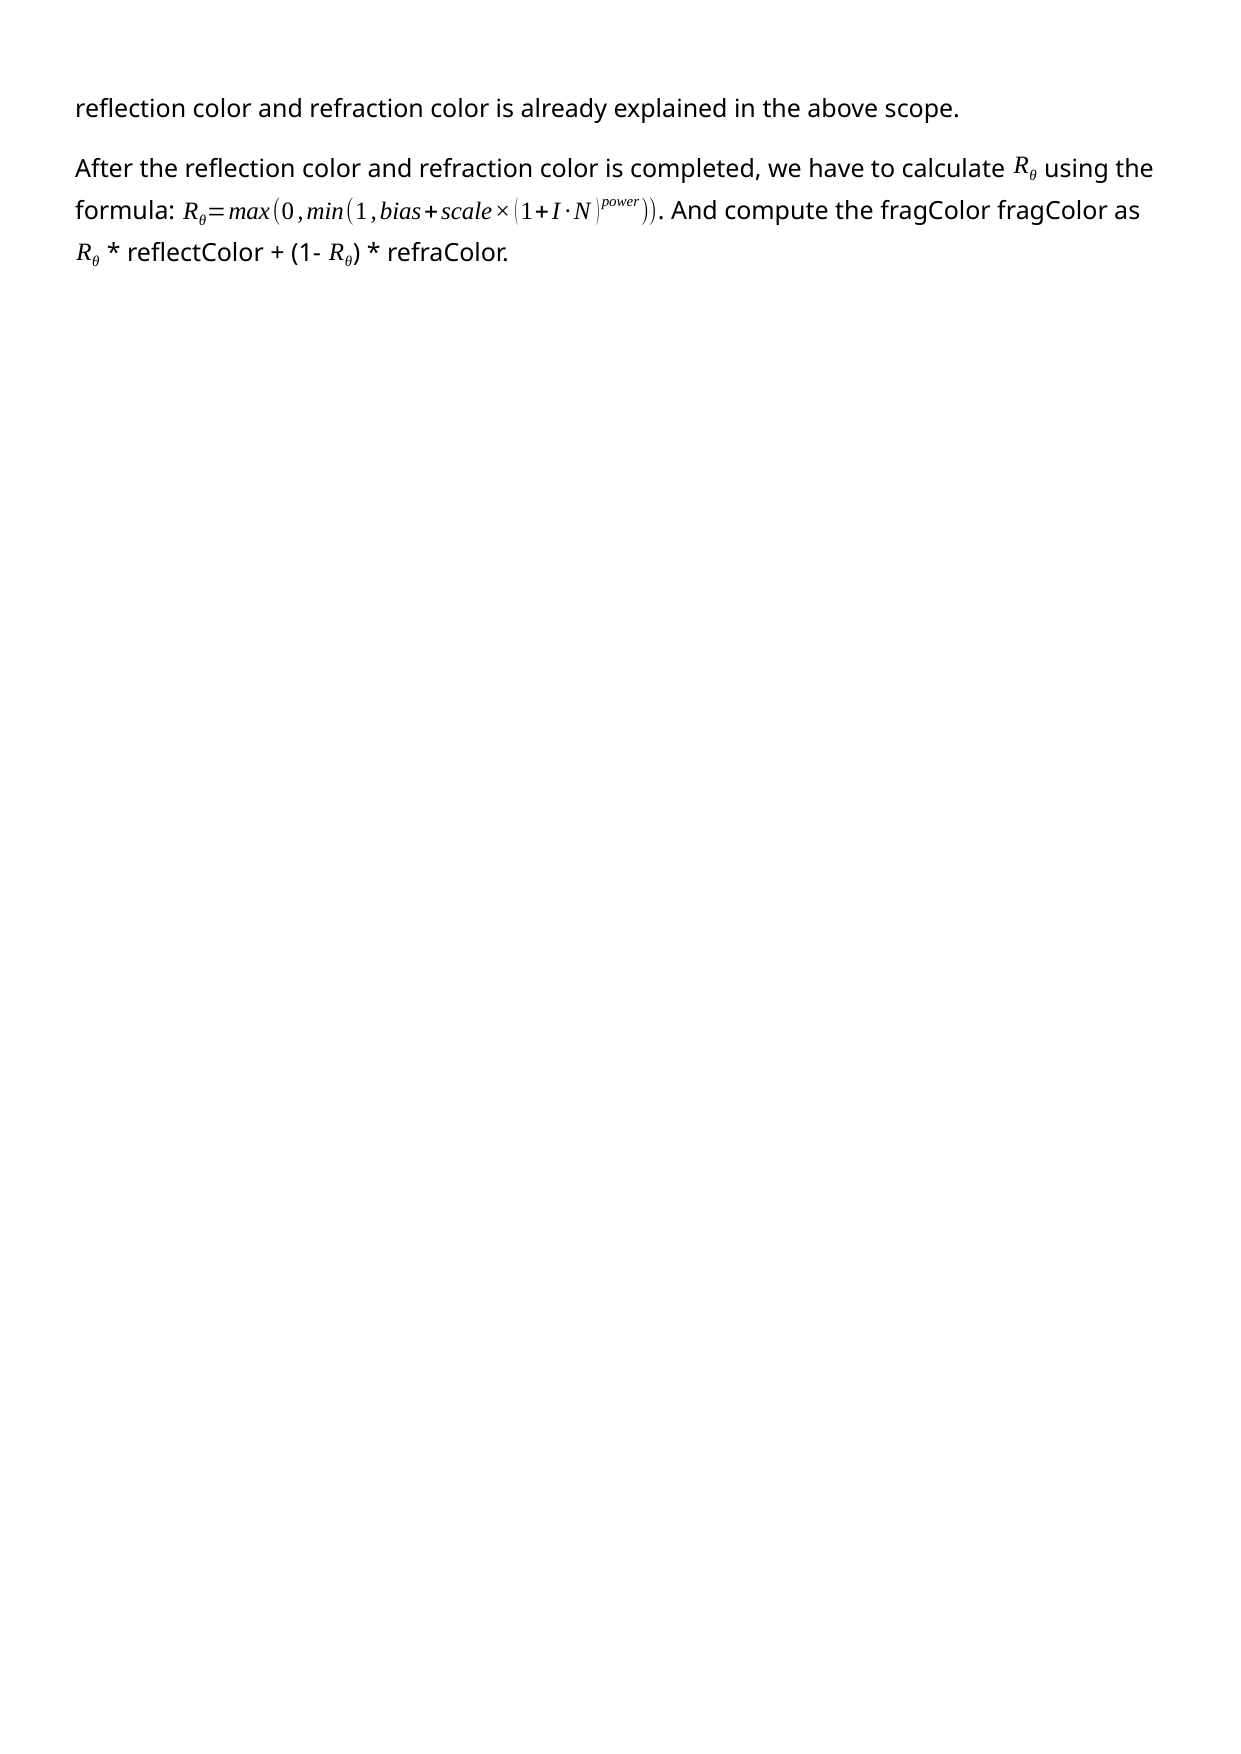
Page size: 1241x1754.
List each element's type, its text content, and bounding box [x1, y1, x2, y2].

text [75, 89, 1165, 127]
text After the reflection color and refraction color is completed, we have to calculate using the formula: . And compute the fragColor fragColor as * reflectColor + (1- ) * refraColor. [75, 149, 1165, 272]
